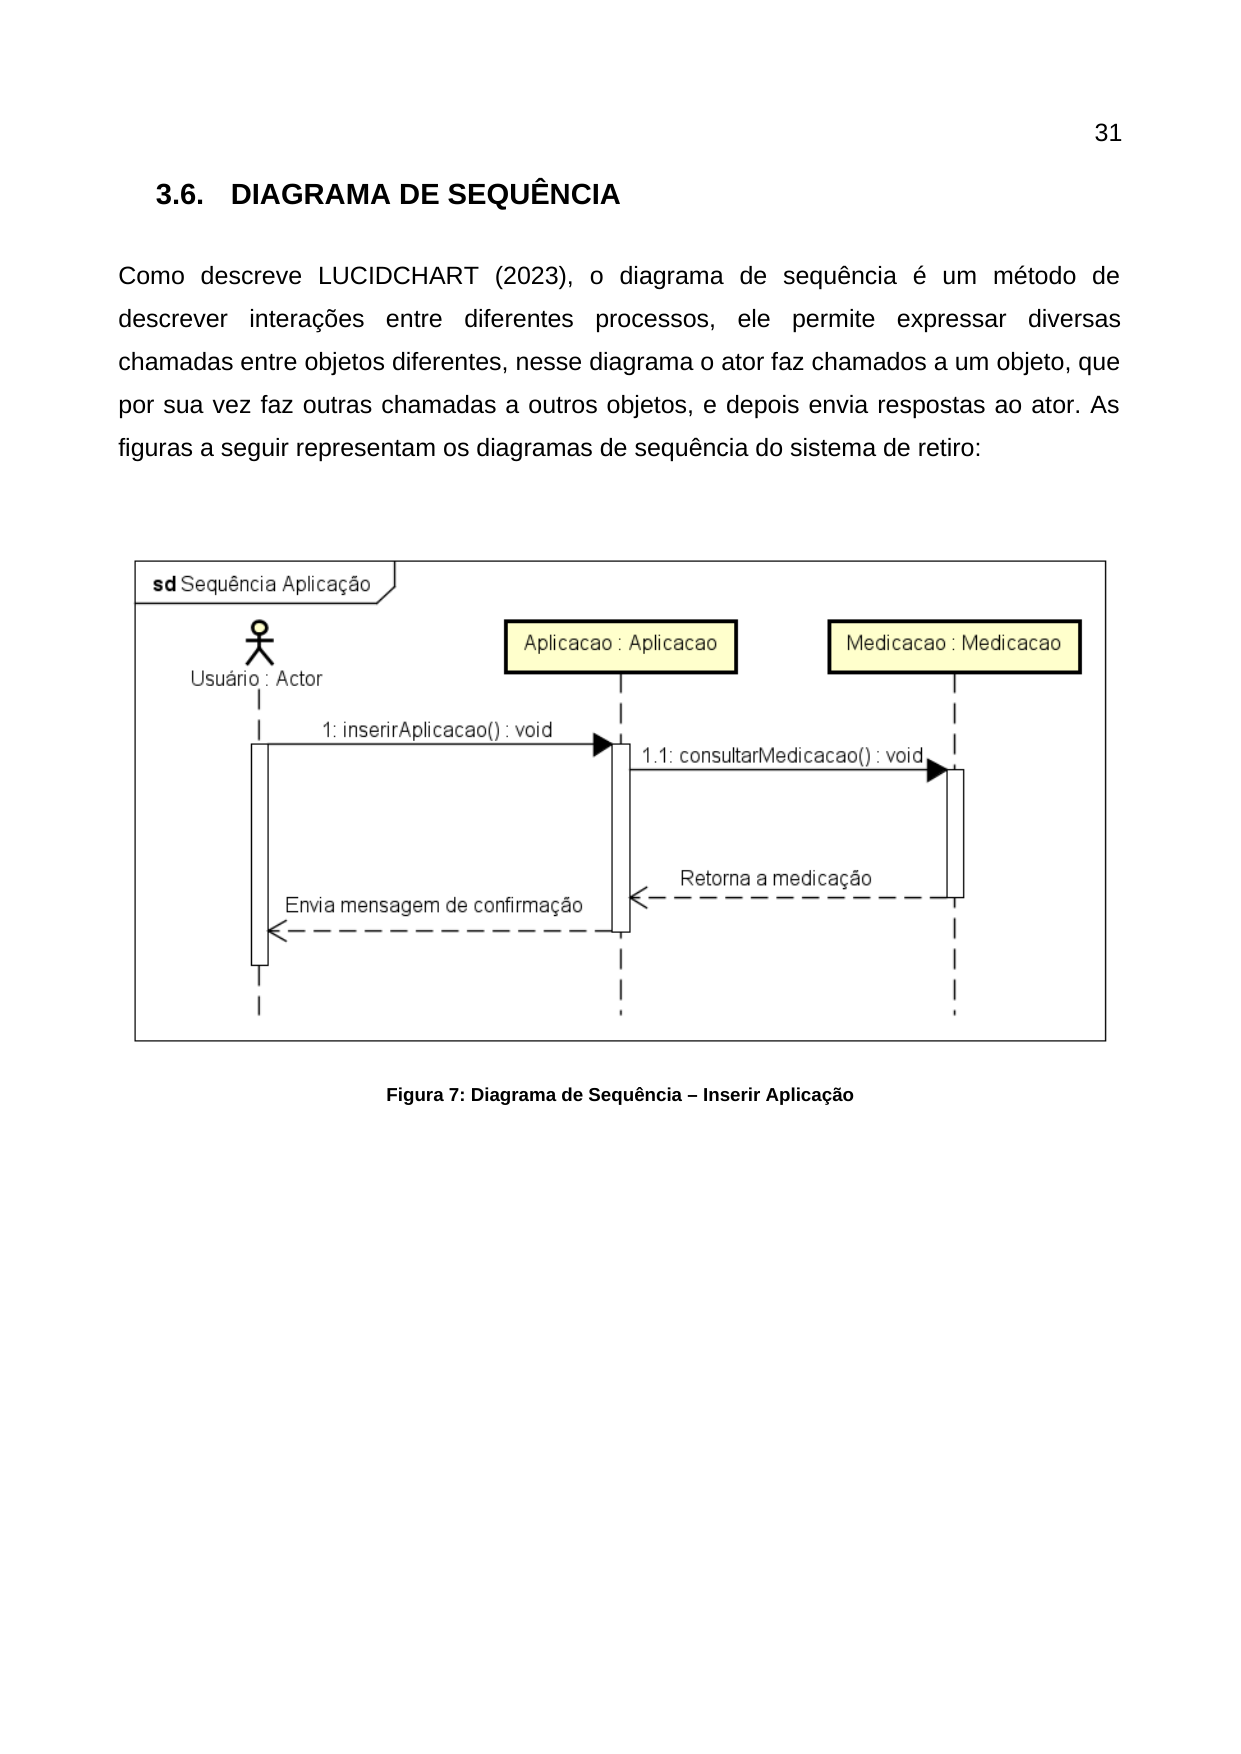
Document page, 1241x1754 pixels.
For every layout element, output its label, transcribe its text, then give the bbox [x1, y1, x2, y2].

subtitle diagrama de sequência [156, 177, 1122, 211]
text Como descreve LUCIDCHART (2023), o diagrama de sequência é um método de descrever interações entre diferentes processos, ele permite expressar diversas chamadas entre objetos diferentes, nesse diagrama o ator faz chamados a um objeto, que por sua vez faz outras chamadas a outros objetos, e depois envia respostas ao ator. As figuras a seguir representam os diagramas de sequência do sistema de retiro: [118, 261, 1122, 462]
picture [118, 544, 1123, 1057]
text Figura 7: Diagrama de Sequência – Inserir Aplicação [118, 1083, 1122, 1105]
